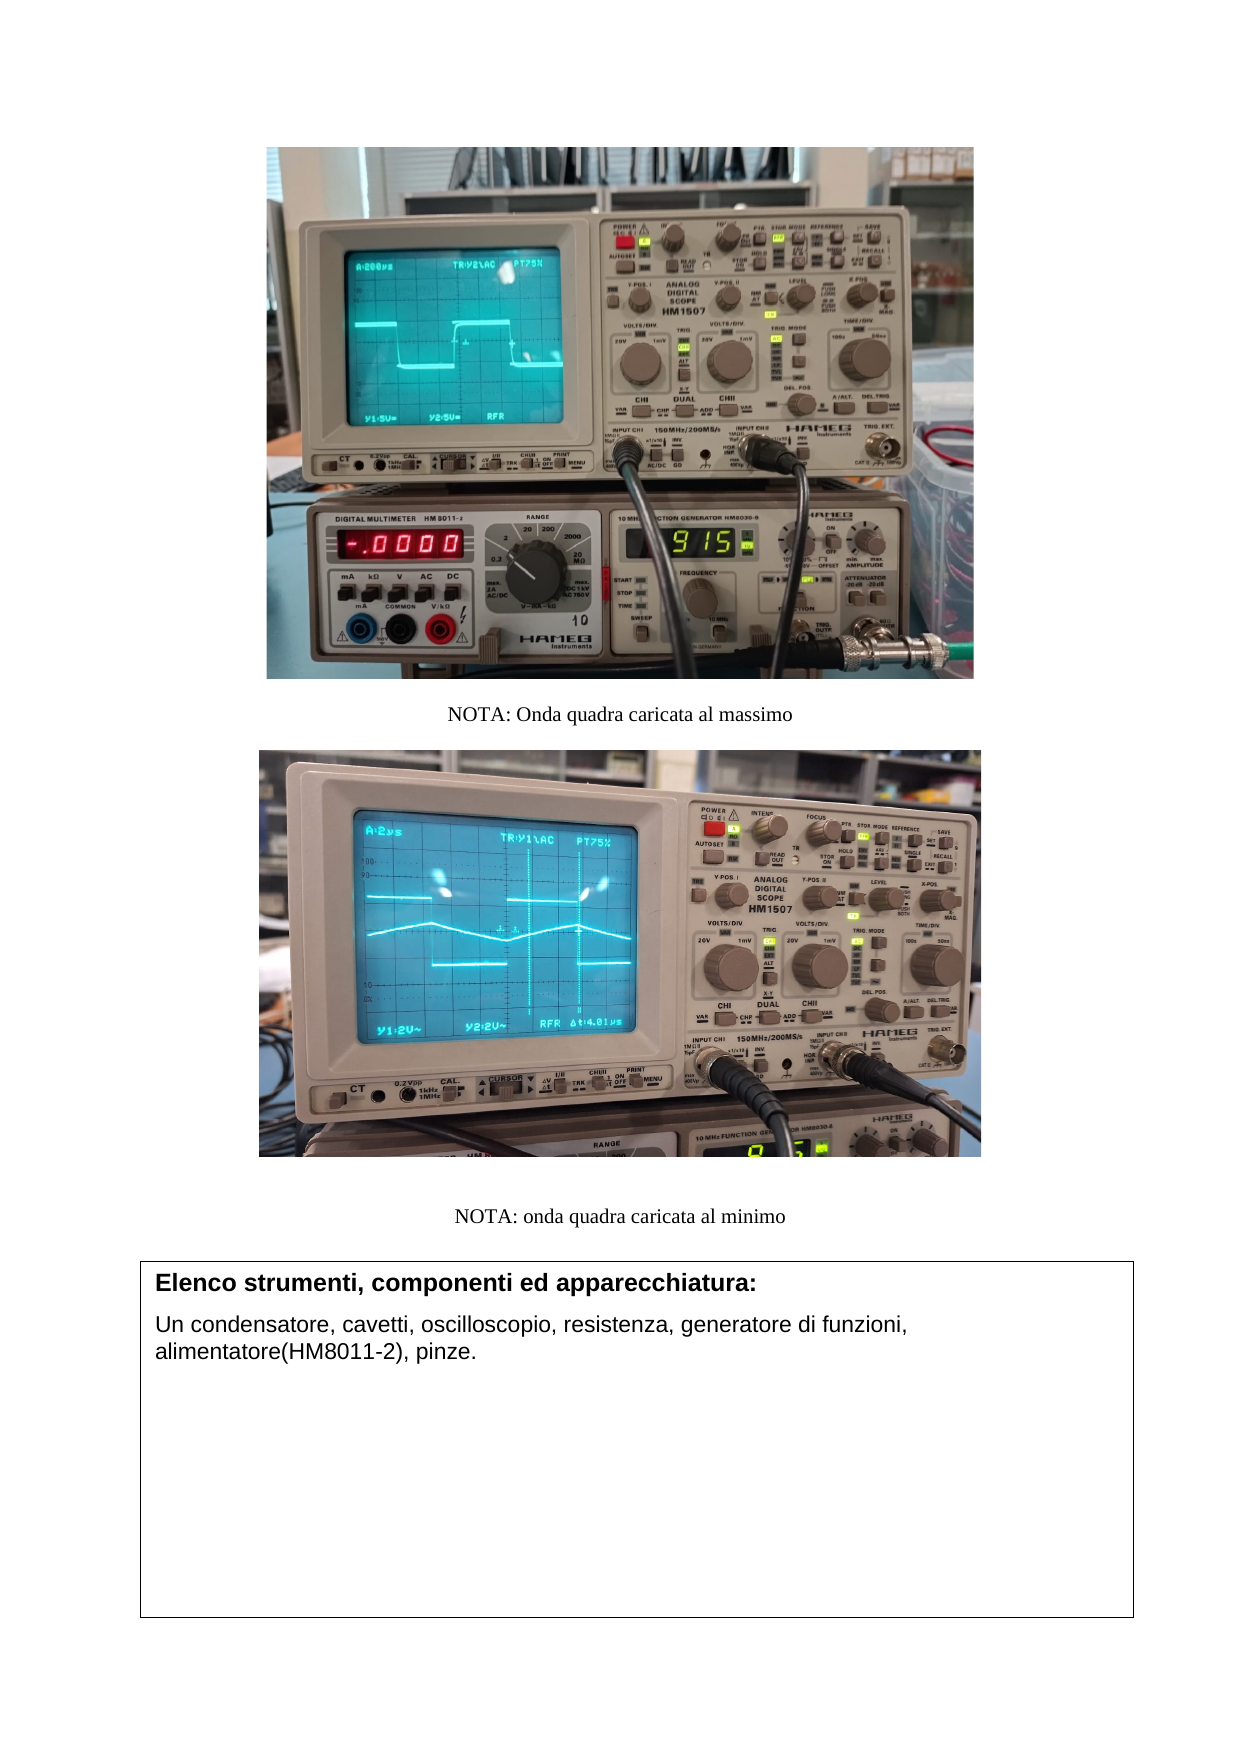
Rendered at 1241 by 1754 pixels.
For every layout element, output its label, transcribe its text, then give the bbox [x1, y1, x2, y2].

text NOTA: onda quadra caricata al minimo [118, 1204, 1122, 1228]
text NOTA: Onda quadra caricata al massimo [118, 702, 1122, 726]
picture [266, 147, 974, 679]
picture [259, 750, 982, 1157]
